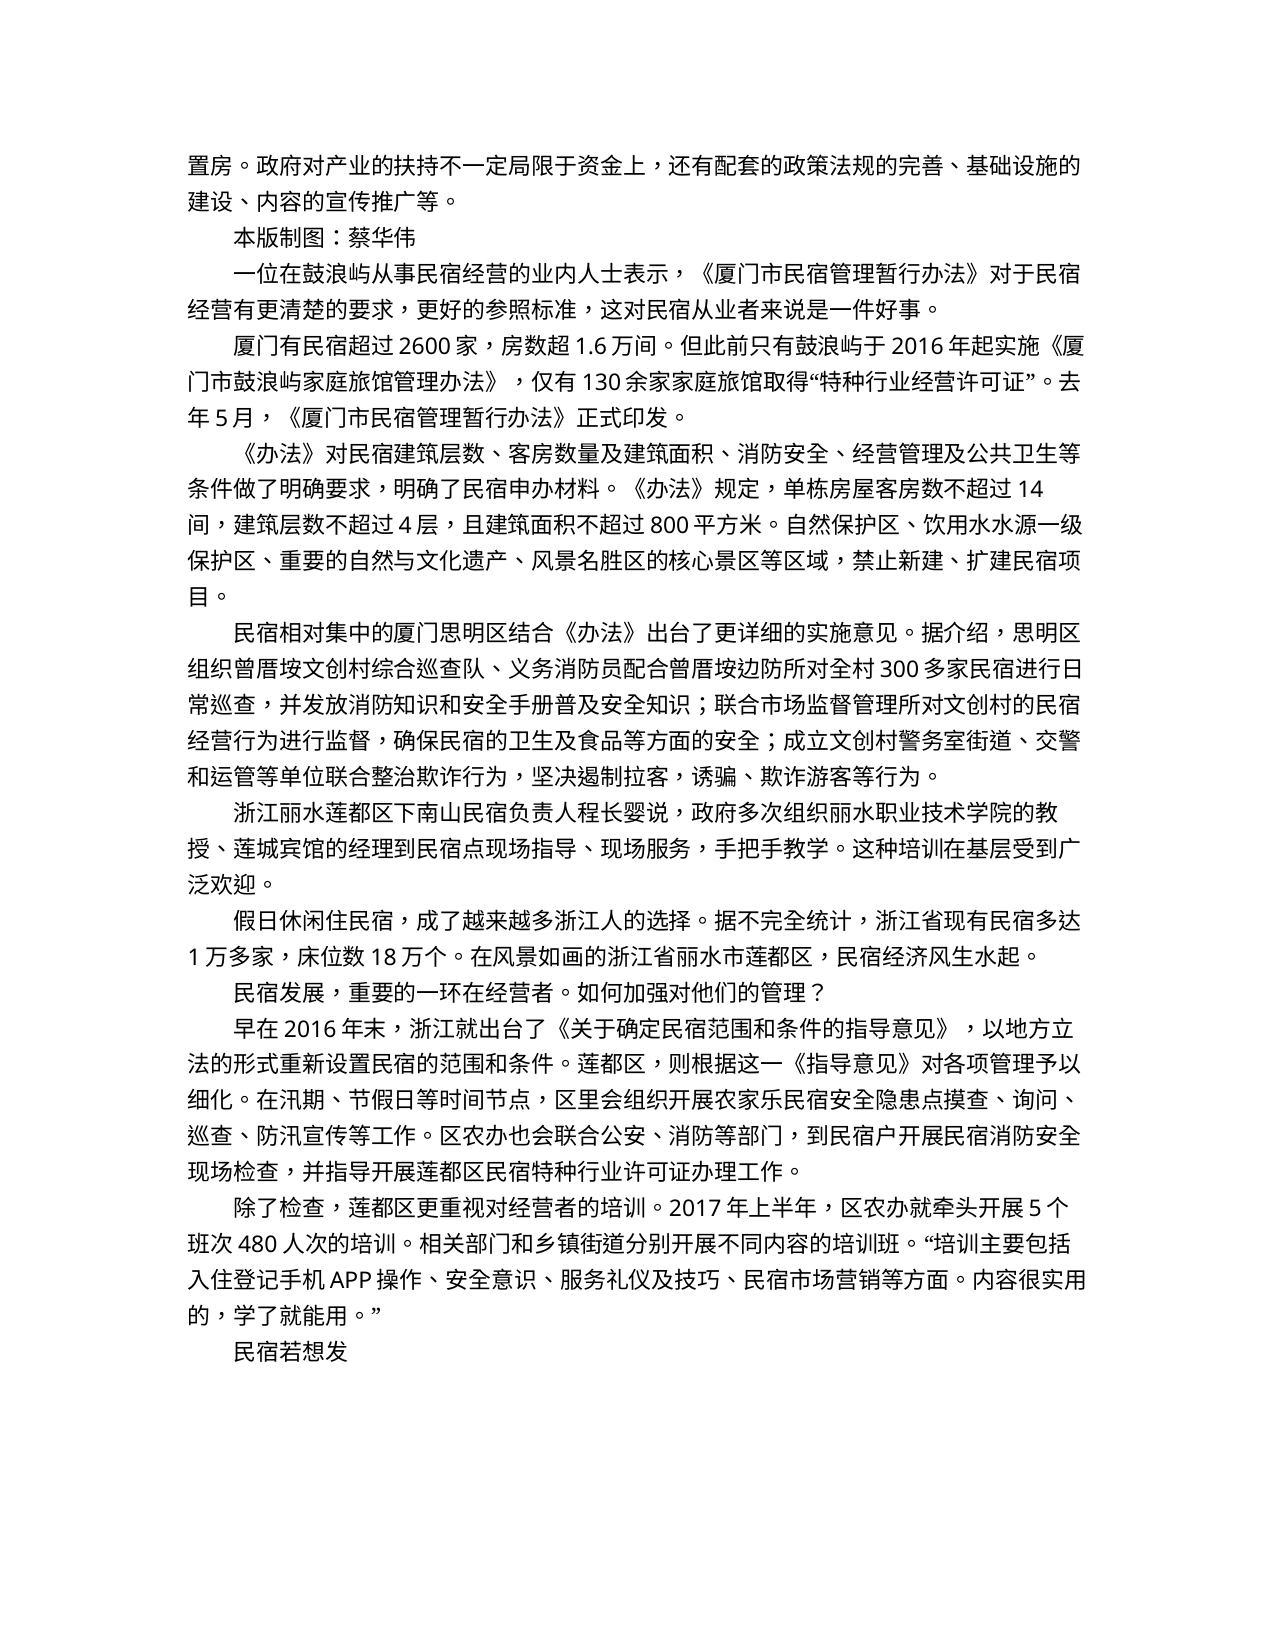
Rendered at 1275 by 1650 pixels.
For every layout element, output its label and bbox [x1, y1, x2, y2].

text [187, 150, 1087, 1367]
